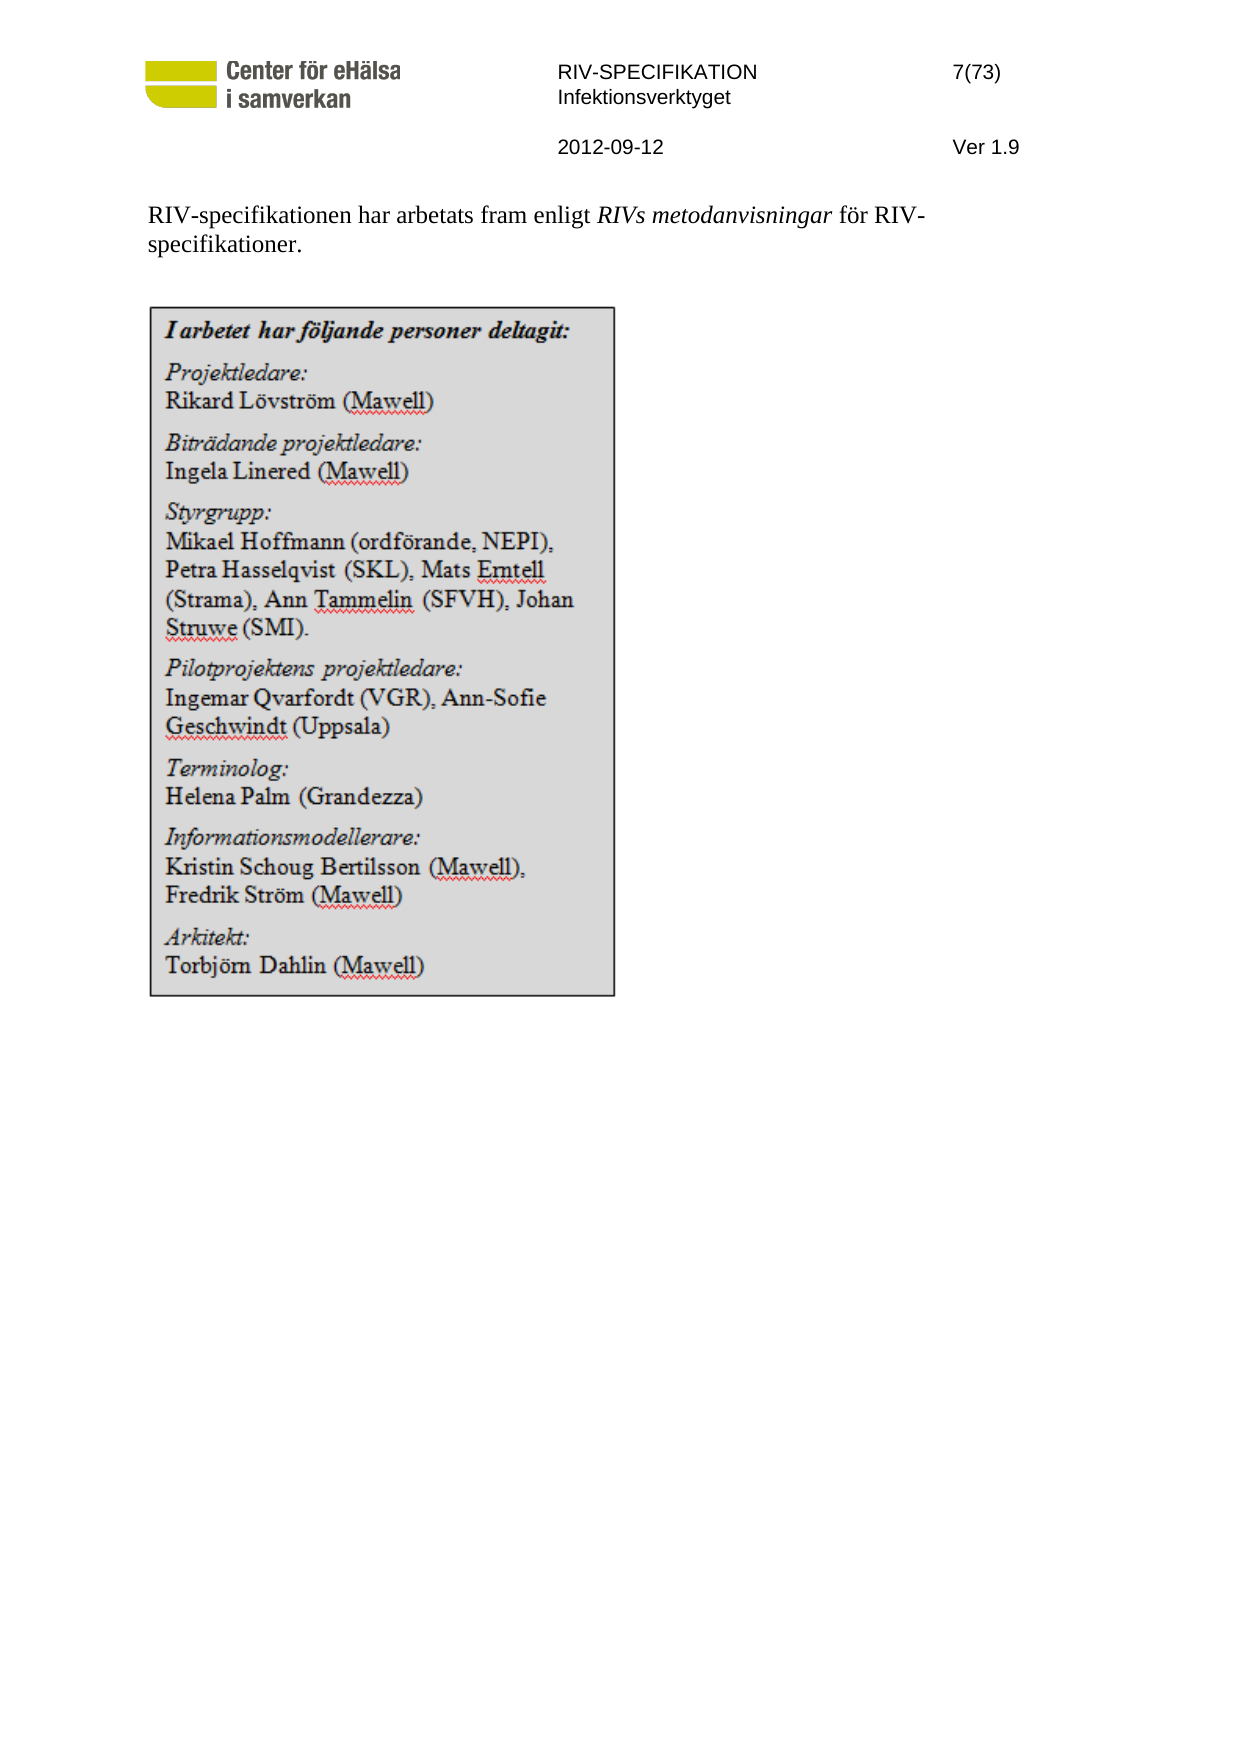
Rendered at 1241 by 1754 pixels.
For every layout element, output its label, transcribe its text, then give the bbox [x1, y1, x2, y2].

picture [147, 304, 620, 1000]
text RIV-specifikationen har arbetats fram enligt RIVs metodanvisningar för RIV-specifikationer. [148, 200, 1080, 258]
picture [145, 61, 400, 108]
